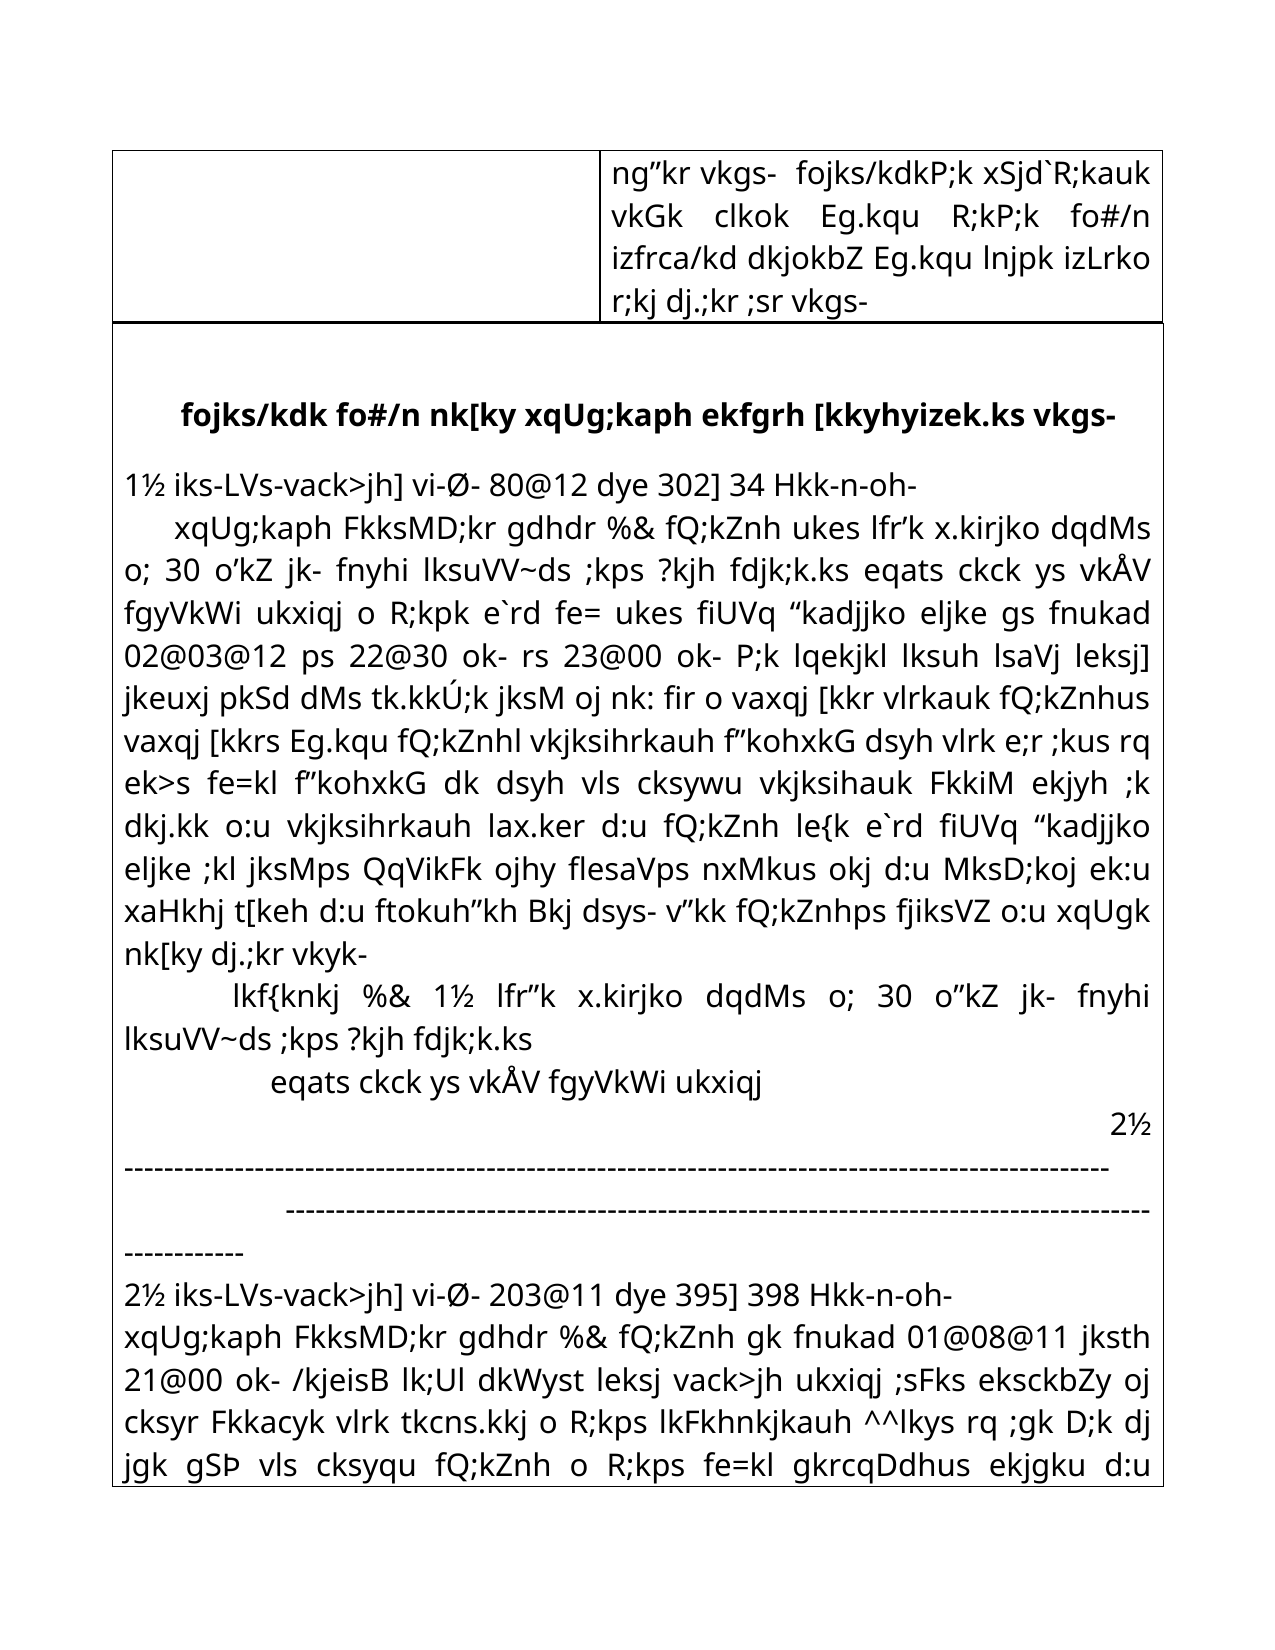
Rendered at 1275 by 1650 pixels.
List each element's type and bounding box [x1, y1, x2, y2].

table_cell [113, 151, 599, 321]
table_header [113, 324, 1163, 1486]
table_cell [601, 151, 1162, 321]
